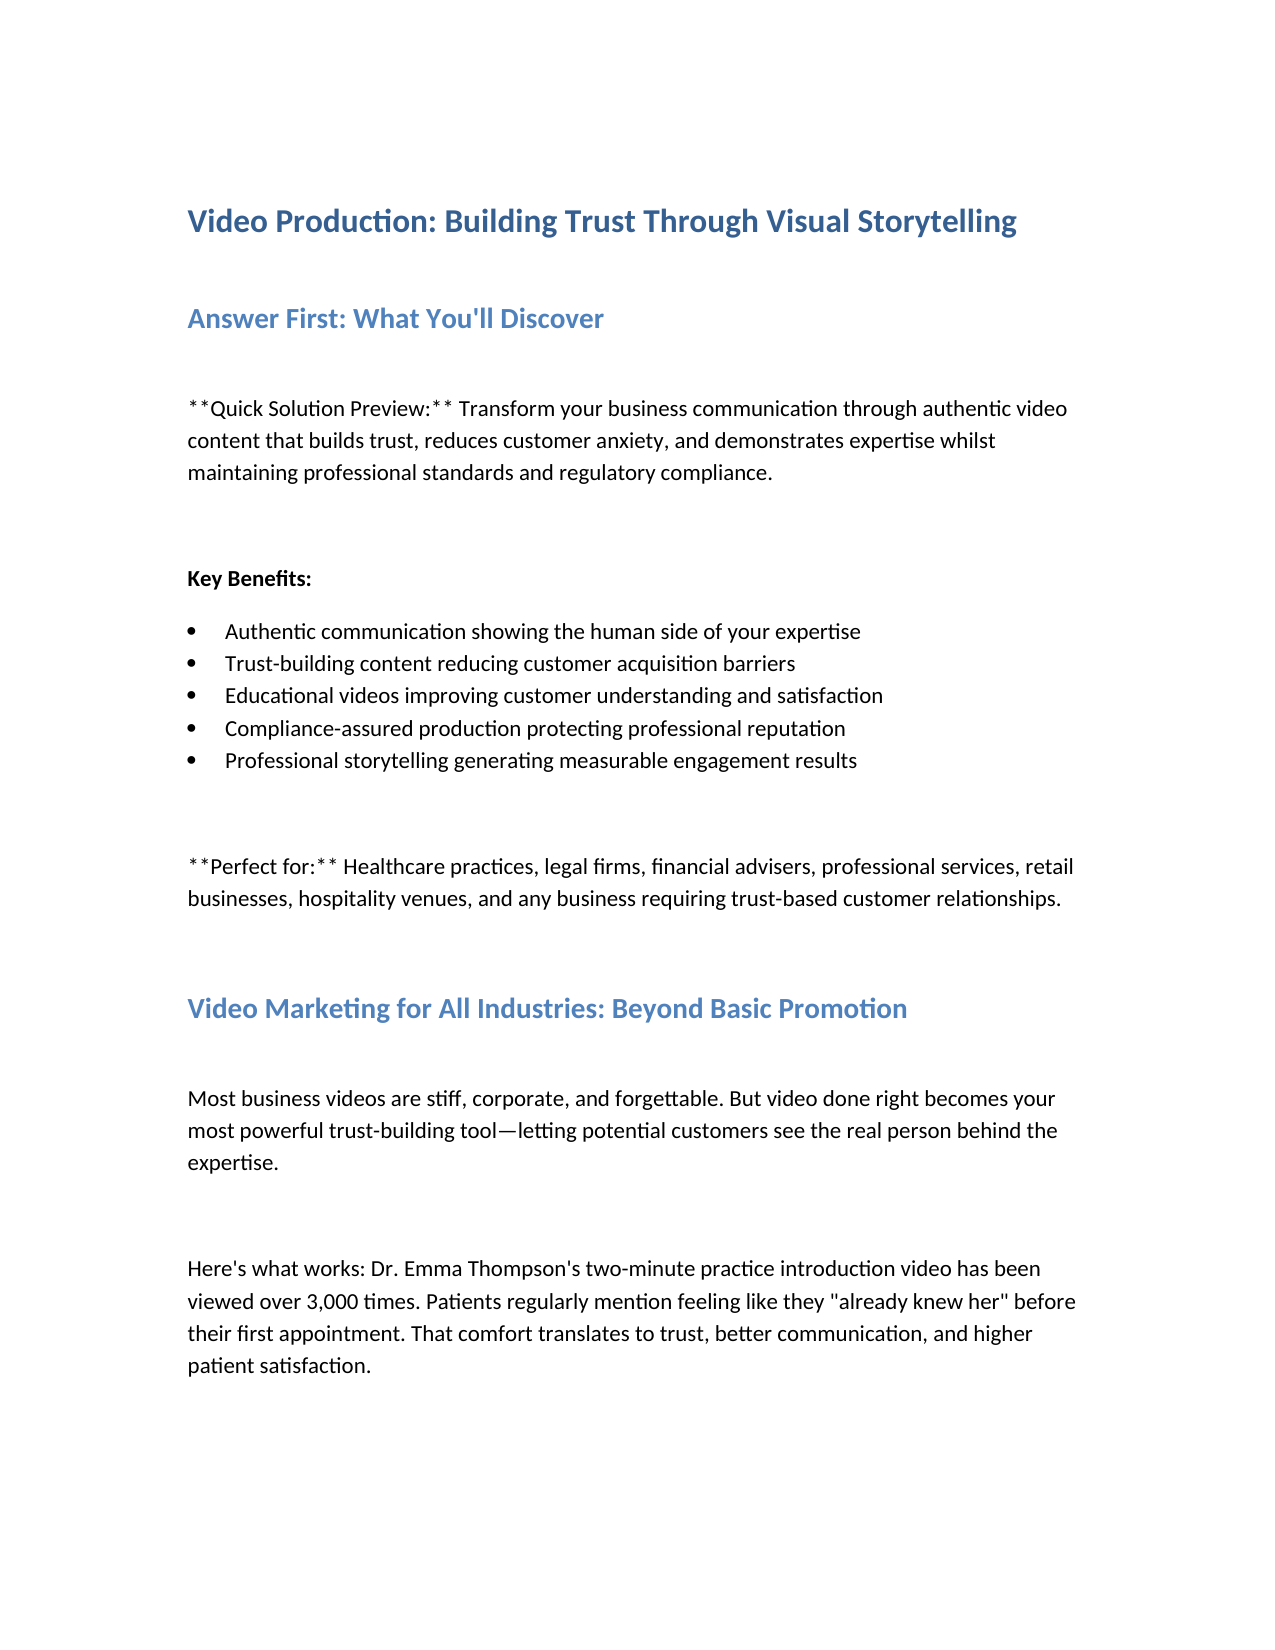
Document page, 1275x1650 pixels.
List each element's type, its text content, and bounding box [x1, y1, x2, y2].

text Here's what works: Dr. Emma Thompson's two-minute practice introduction video has been viewed over 3,000 times. Patients regularly mention feeling like they "already knew her" before their first appointment. That comfort translates to trust, better communication, and higher patient satisfaction. [187, 1254, 1087, 1379]
list Authentic communication showing the human side of your expertise [187, 617, 1087, 645]
subtitle Answer First: What You'll Discover [187, 300, 1087, 335]
text Key Benefits: [187, 564, 1087, 592]
text **Perfect for:** Healthcare practices, legal firms, financial advisers, professional services, retail businesses, hospitality venues, and any business requiring trust-based customer relationships. [187, 852, 1087, 912]
text Most business videos are stiff, corporate, and forgettable. But video done right becomes your most powerful trust-building tool—letting potential customers see the real person behind the expertise. [187, 1084, 1087, 1177]
list Trust-building content reducing customer acquisition barriers [187, 649, 1087, 677]
subtitle Video Production: Building Trust Through Visual Storytelling [187, 200, 1087, 241]
list Educational videos improving customer understanding and satisfaction [187, 682, 1087, 709]
list Compliance-assured production protecting professional reputation [187, 714, 1087, 742]
subtitle Video Marketing for All Industries: Beyond Basic Promotion [187, 990, 1087, 1026]
list Professional storytelling generating measurable engagement results [187, 746, 1087, 774]
text **Quick Solution Preview:** Transform your business communication through authentic video content that builds trust, reduces customer anxiety, and demonstrates expertise whilst maintaining professional standards and regulatory compliance. [187, 394, 1087, 486]
